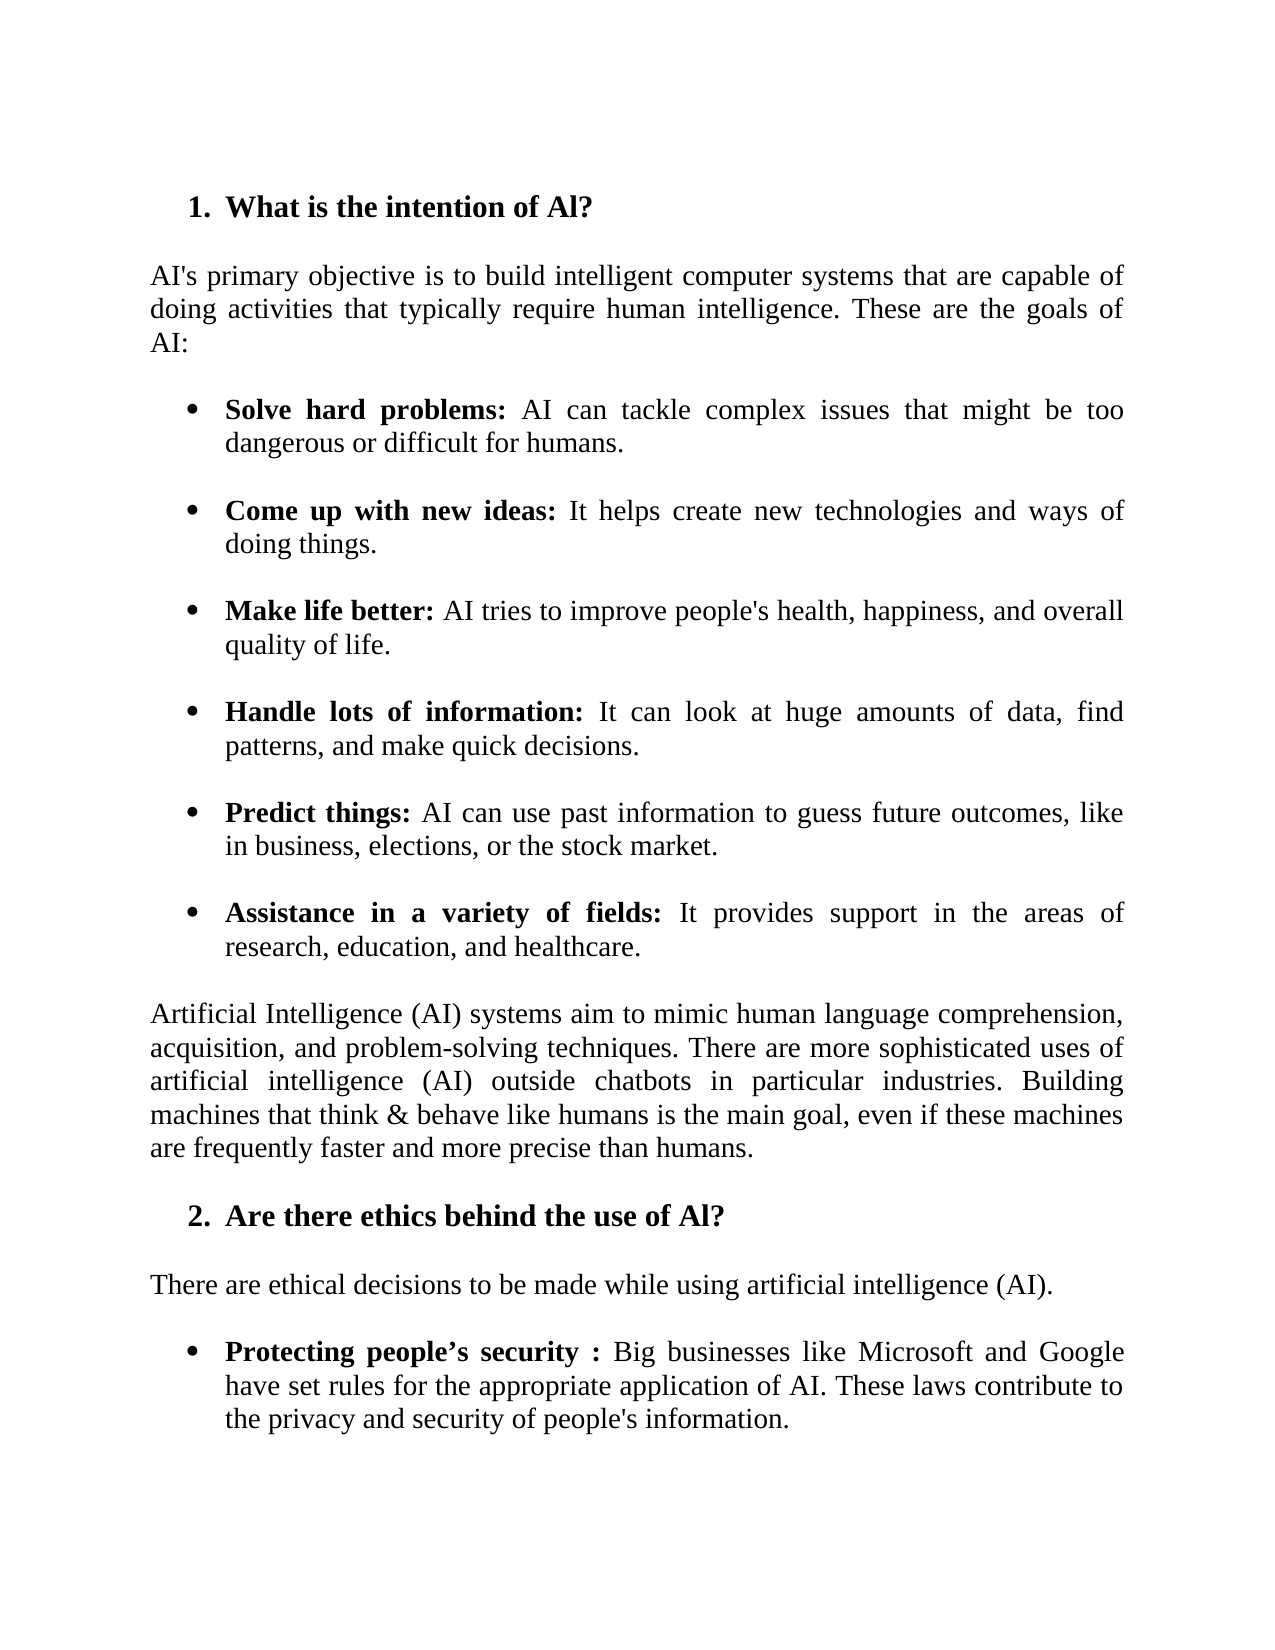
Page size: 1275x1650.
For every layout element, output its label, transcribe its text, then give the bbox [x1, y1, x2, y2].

text AI's primary objective is to build intelligent computer systems that are capable of doing activities that typically require human intelligence. These are the goals of AI: [150, 258, 1125, 358]
list Handle lots of information: It can look at huge amounts of data, find patterns, and make quick decisions. [187, 694, 1125, 761]
list Protecting people’s security : Big businesses like Microsoft and Google have set rules for the appropriate application of AI. These laws contribute to the privacy and security of people's information. [187, 1334, 1125, 1435]
list Come up with new ideas: It helps create new technologies and ways of doing things. [187, 493, 1125, 560]
text Artificial Intelligence (AI) systems aim to mimic human language comprehension, acquisition, and problem-solving techniques. There are more sophisticated uses of artificial intelligence (AI) outside chatbots in particular industries. Building machines that think & behave like humans is the main goal, even if these machines are frequently faster and more precise than humans. [150, 996, 1125, 1164]
list Predict things: AI can use past information to guess future outcomes, like in business, elections, or the stock market. [187, 795, 1125, 862]
list Are there ethics behind the use of Al? [187, 1197, 1125, 1233]
list Make life better: AI tries to improve people's health, happiness, and overall quality of life. [187, 593, 1125, 661]
list Assistance in a variety of fields: It provides support in the areas of research, education, and healthcare. [187, 896, 1125, 963]
list Solve hard problems: AI can tackle complex issues that might be too dangerous or difficult for humans. [187, 392, 1125, 459]
list What is the intention of Al? [187, 188, 1125, 224]
text There are ethical decisions to be made while using artificial intelligence (AI). [150, 1267, 1125, 1301]
